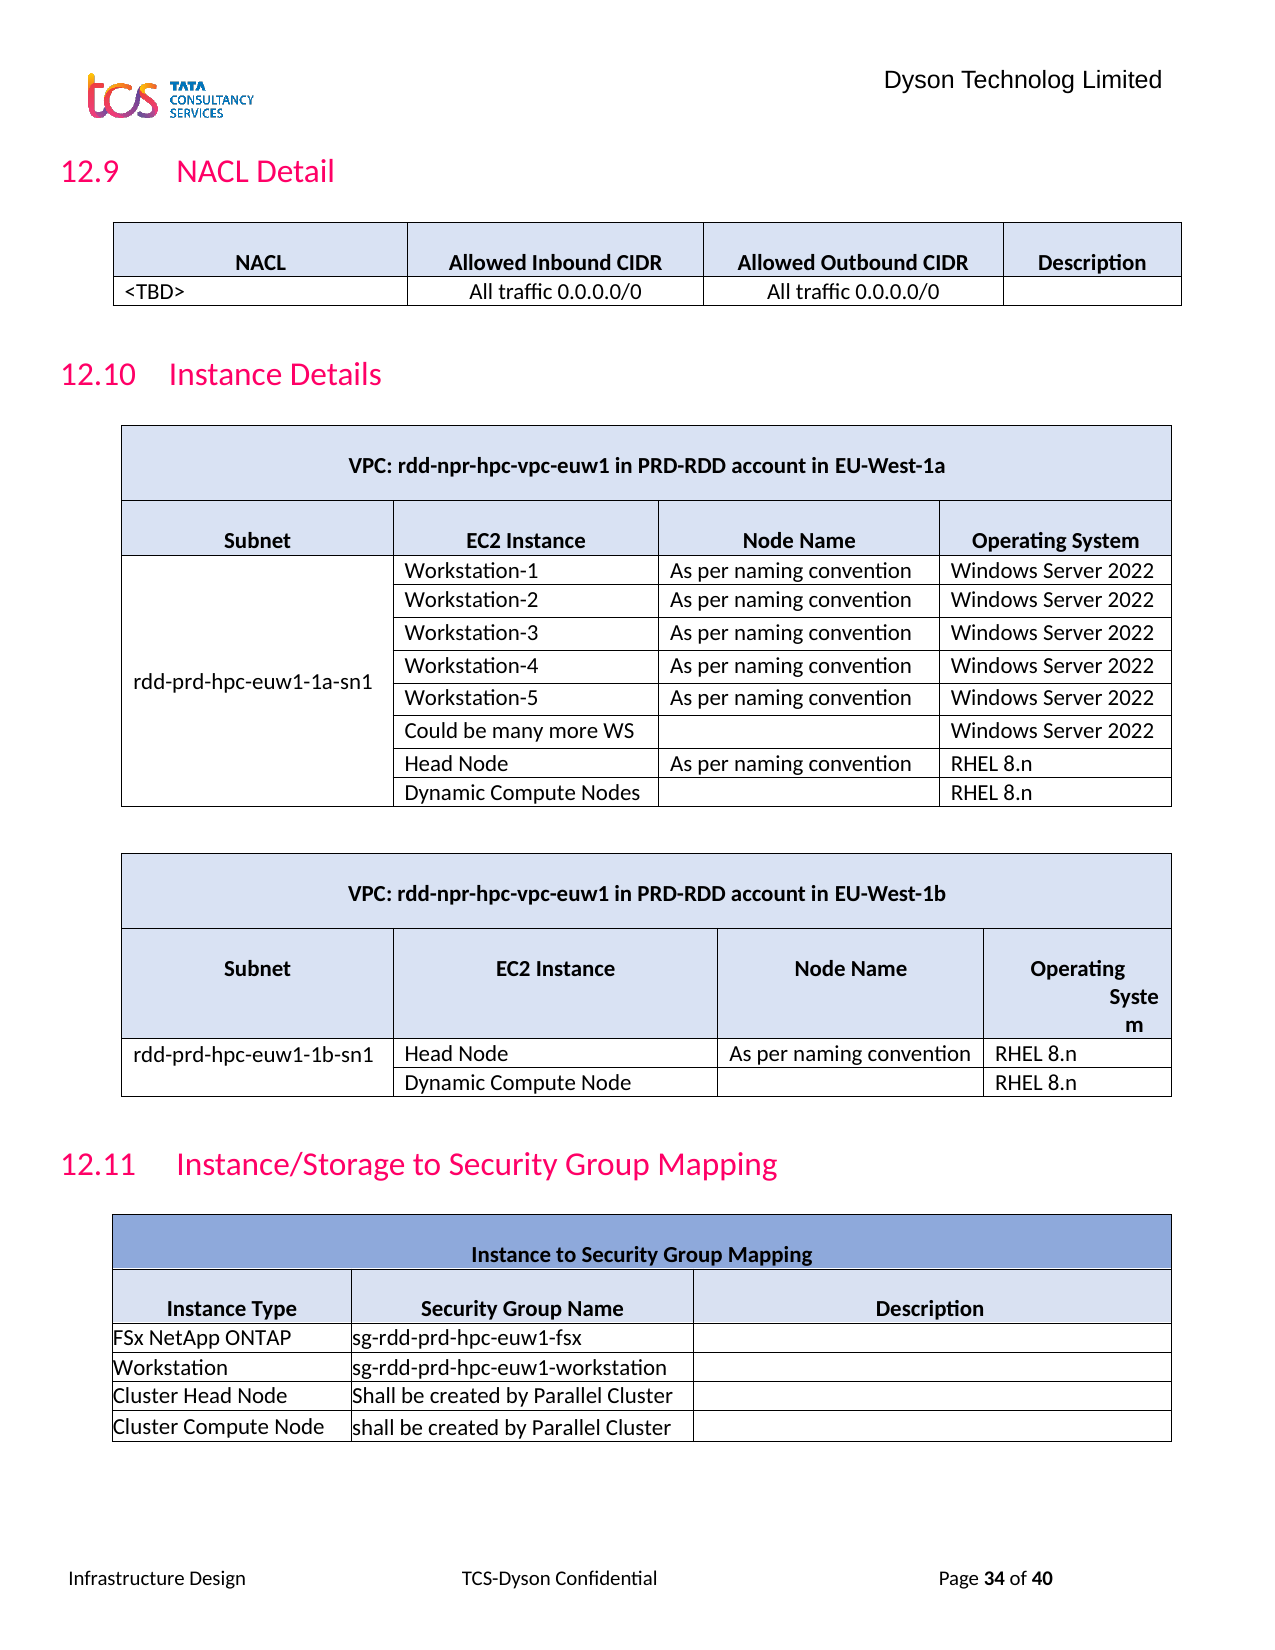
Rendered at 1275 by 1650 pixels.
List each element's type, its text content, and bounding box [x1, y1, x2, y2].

table_cell Windows Server 2022 [940, 716, 1171, 748]
table_cell All traffic 0.0.0.0/0 [704, 277, 1003, 305]
picture [88, 73, 254, 118]
table_cell EC2 Instance [394, 929, 717, 1038]
table_header Allowed Inbound CIDR [408, 223, 703, 276]
subtitle Instance Details [60, 353, 1162, 394]
table_cell <TBD> [114, 277, 407, 305]
table_cell [659, 778, 939, 806]
table_cell sg-rdd-prd-hpc-euw1-fsx [352, 1324, 693, 1352]
table_cell Could be many more WS [394, 716, 658, 748]
table_cell Workstation-2 [394, 585, 658, 617]
table_cell Operating System [984, 929, 1171, 1038]
table_cell Shall be created by Parallel Cluster [352, 1382, 693, 1410]
table_cell RHEL 8.n [940, 749, 1171, 777]
table_cell EC2 Instance [394, 501, 658, 555]
table_cell Security Group Name [352, 1270, 693, 1322]
table_cell Windows Server 2022 [940, 651, 1171, 682]
table_cell Dynamic Compute Node [394, 1068, 717, 1096]
table_header VPC: rdd-npr-hpc-vpc-euw1 in PRD-RDD account in EU-West-1a [122, 426, 1171, 500]
table_cell [659, 716, 939, 748]
table_cell [694, 1324, 1171, 1352]
table_cell Workstation-5 [394, 684, 658, 715]
table_cell Windows Server 2022 [940, 556, 1171, 584]
table_cell RHEL 8.n [984, 1068, 1171, 1096]
table_header Description [1004, 223, 1181, 276]
table_cell Cluster Compute Node [113, 1411, 351, 1441]
table_cell Workstation-3 [394, 618, 658, 650]
table_cell FSx NetApp ONTAP [113, 1324, 351, 1352]
table_cell Workstation-4 [394, 651, 658, 682]
table_cell As per naming convention [659, 651, 939, 682]
table_cell RHEL 8.n [984, 1039, 1171, 1067]
table_cell [694, 1411, 1171, 1441]
table_cell Dynamic Compute Nodes [394, 778, 658, 806]
table_cell [694, 1353, 1171, 1381]
table_cell shall be created by Parallel Cluster [352, 1411, 693, 1441]
table_cell Node Name [659, 501, 939, 555]
table_cell Subnet [122, 501, 393, 555]
table_cell Node Name [718, 929, 983, 1038]
table_cell As per naming convention [659, 749, 939, 777]
table_cell As per naming convention [659, 585, 939, 617]
table_cell As per naming convention [659, 556, 939, 584]
table_cell Head Node [394, 749, 658, 777]
table_cell [694, 1382, 1171, 1410]
table_cell All traffic 0.0.0.0/0 [408, 277, 703, 305]
subtitle Instance/Storage to Security Group Mapping [60, 1143, 1162, 1183]
table_cell Cluster Head Node [113, 1382, 351, 1410]
table_cell Windows Server 2022 [940, 618, 1171, 650]
table_cell As per naming convention [659, 684, 939, 715]
table_cell rdd-prd-hpc-euw1-1b-sn1 [122, 1039, 393, 1096]
table_cell [1004, 277, 1181, 305]
table_cell Operating System [940, 501, 1171, 555]
table_cell Workstation-1 [394, 556, 658, 584]
table_cell rdd-prd-hpc-euw1-1a-sn1 [122, 556, 393, 806]
table_cell Subnet [122, 929, 393, 1038]
table_cell Windows Server 2022 [940, 585, 1171, 617]
table_cell RHEL 8.n [940, 778, 1171, 806]
table_cell Workstation [113, 1353, 351, 1381]
table_cell Windows Server 2022 [940, 684, 1171, 715]
table_cell sg-rdd-prd-hpc-euw1-workstation [352, 1353, 693, 1381]
table_header Instance to Security Group Mapping [113, 1215, 1171, 1268]
table_cell Head Node [394, 1039, 717, 1067]
table_cell [718, 1068, 983, 1096]
table_header Allowed Outbound CIDR [704, 223, 1003, 276]
table_header VPC: rdd-npr-hpc-vpc-euw1 in PRD-RDD account in EU-West-1b [122, 854, 1171, 928]
table_cell As per naming convention [659, 618, 939, 650]
table_cell Description [694, 1270, 1171, 1322]
table_cell Instance Type [113, 1270, 351, 1322]
table_header NACL [114, 223, 407, 276]
subtitle NACL Detail [60, 150, 1162, 191]
table_cell As per naming convention [718, 1039, 983, 1067]
